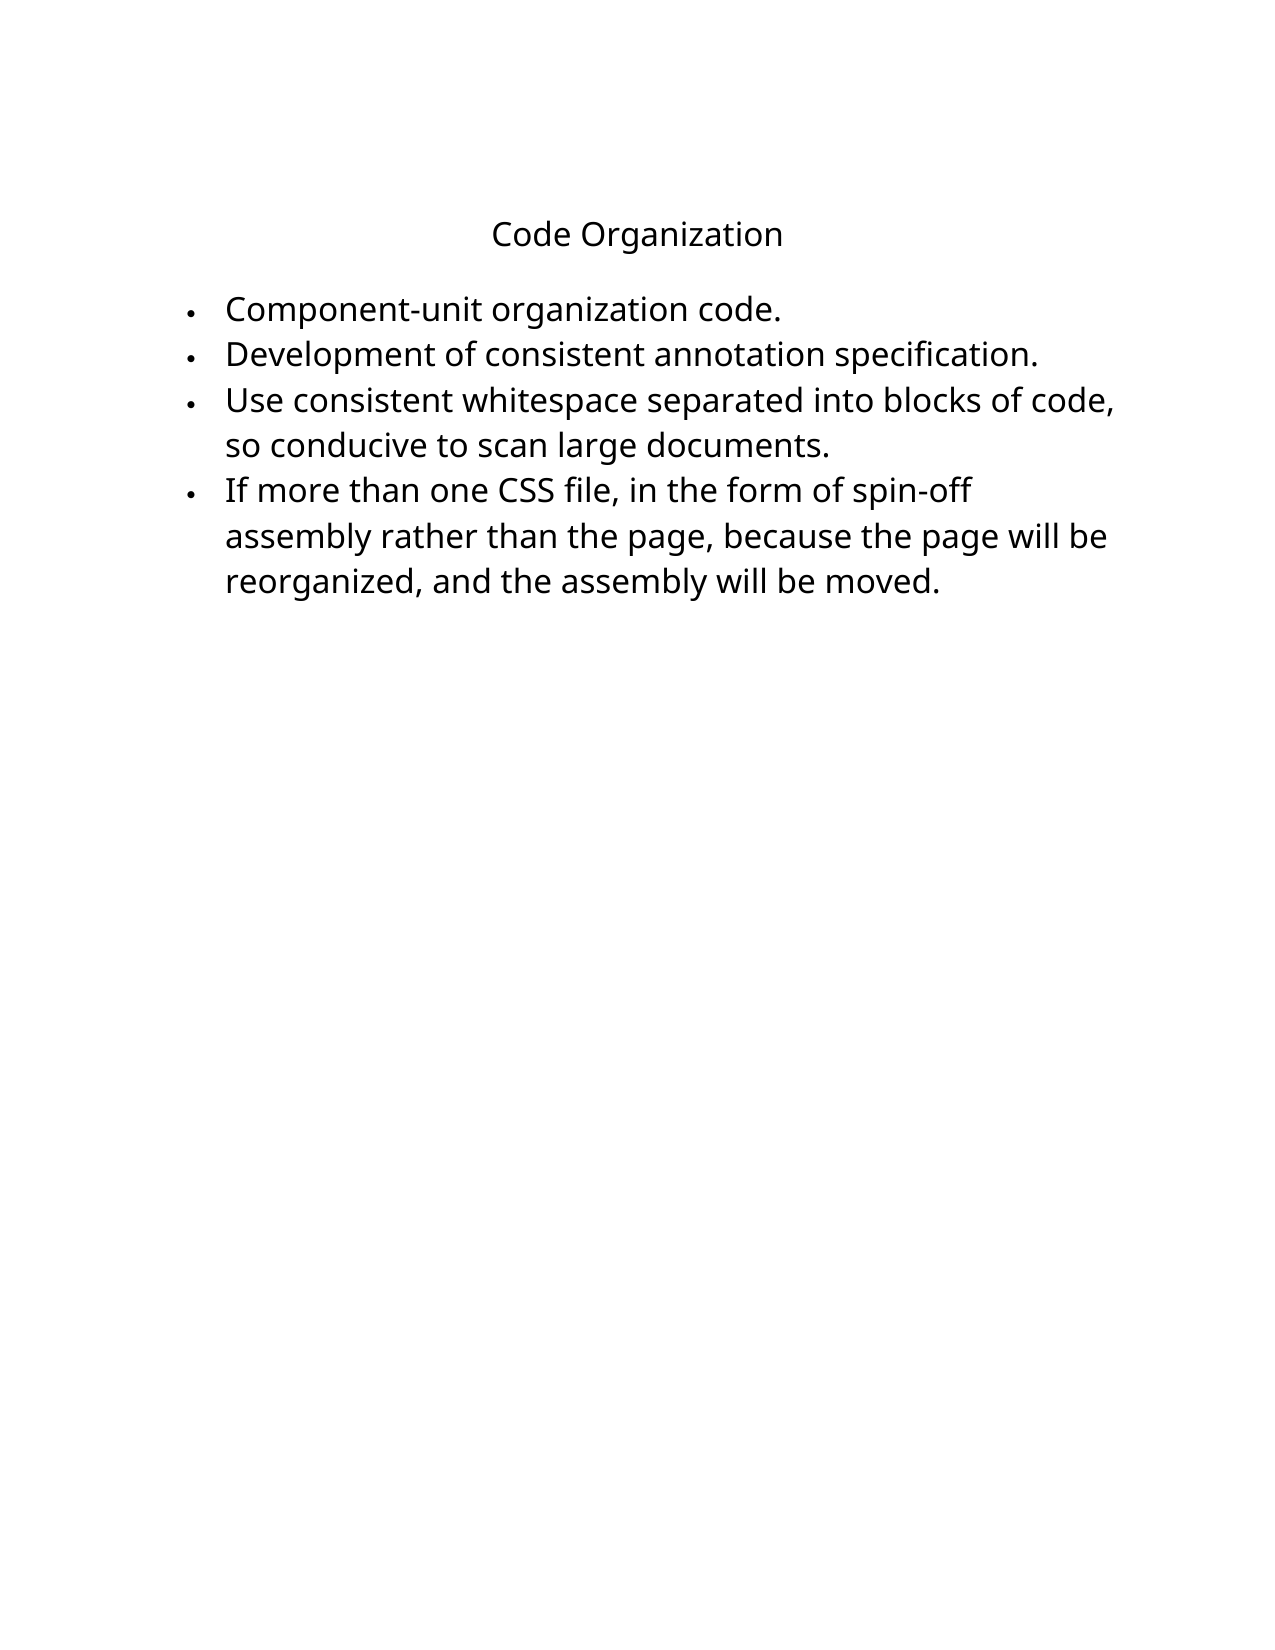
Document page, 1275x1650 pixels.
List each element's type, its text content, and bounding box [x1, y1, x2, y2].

subtitle Code Organization [150, 211, 1125, 256]
list Component-unit organization code. [187, 286, 1125, 331]
list If more than one CSS file, in the form of spin-off assembly rather than the page, because the page will be reorganized, and the assembly will be moved. [187, 467, 1125, 603]
list Use consistent whitespace separated into blocks of code, so conducive to scan large documents. [187, 376, 1125, 467]
list Development of consistent annotation specification. [187, 331, 1125, 376]
